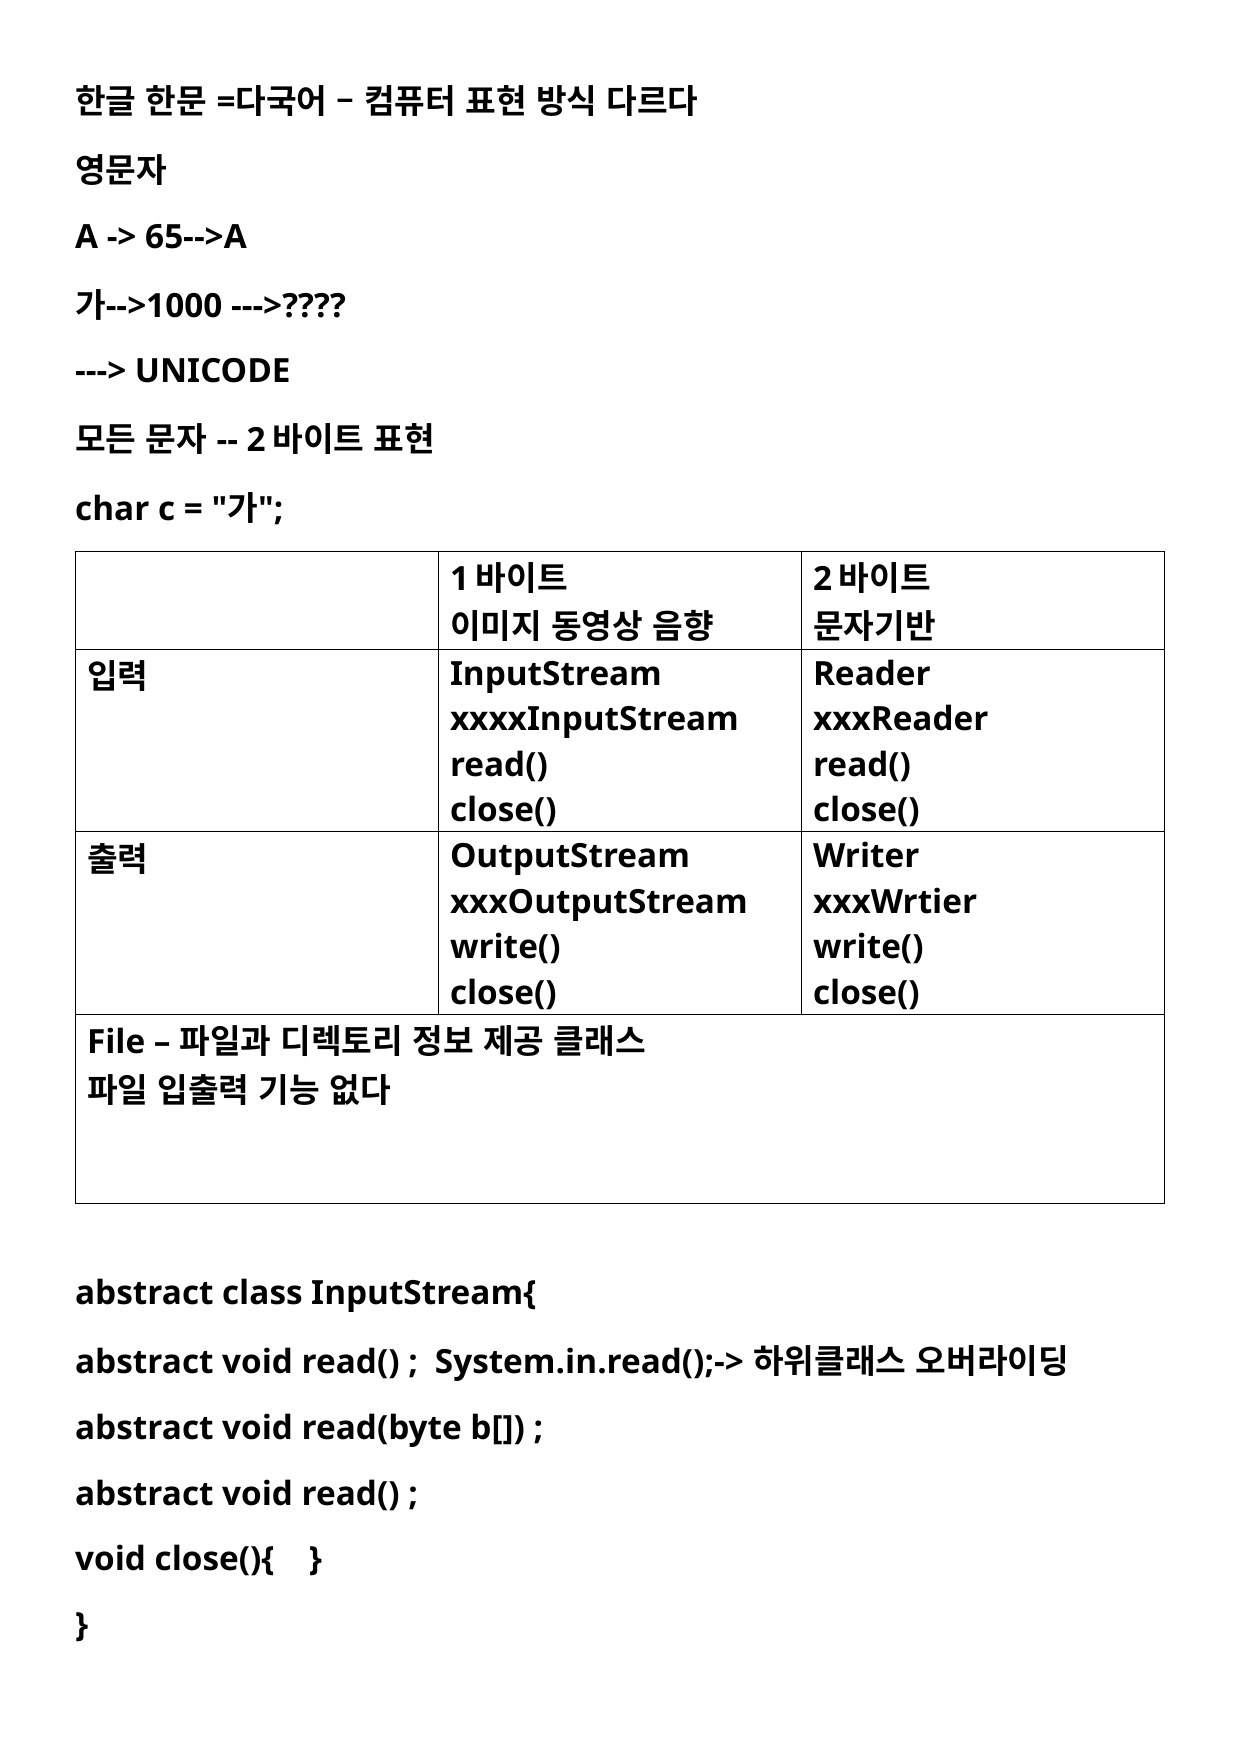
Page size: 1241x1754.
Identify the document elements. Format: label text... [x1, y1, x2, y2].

text ---> UNICODE [75, 347, 1165, 393]
text abstract void read() ; System.in.read();-> 하위클래스 오버라이딩 [75, 1335, 1165, 1383]
text } [75, 1601, 1165, 1646]
table_cell Reader xxxReader read() close() [802, 650, 1164, 831]
text 가-->1000 --->???? [75, 278, 1165, 327]
text abstract void read() ; [75, 1469, 1165, 1515]
table_cell OutputStream xxxOutputStream write() close() [439, 832, 801, 1014]
table_cell 입력 [76, 650, 438, 831]
table_cell 출력 [76, 832, 438, 1014]
table_header 1바이트 이미지 동영상 음향 [439, 552, 801, 648]
text 영문자 [75, 144, 1165, 192]
table_cell InputStream xxxxInputStream read() close() [439, 650, 801, 831]
table_header [76, 552, 438, 648]
text A -> 65-->A [75, 213, 1165, 258]
text abstract class InputStream{ [75, 1269, 1165, 1314]
text 한글 한문 =다국어 – 컴퓨터 표현 방식 다르다 [75, 75, 1165, 123]
text char c = "가"; [75, 482, 1165, 530]
text 모든 문자 -- 2바이트 표현 [75, 413, 1165, 461]
table_cell File – 파일과 디렉토리 정보 제공 클래스 파일 입출력 기능 없다 [76, 1015, 1164, 1202]
table_header 2바이트 문자기반 [802, 552, 1164, 648]
text void close(){ } [75, 1535, 1165, 1580]
table_cell Writer xxxWrtier write() close() [802, 832, 1164, 1014]
text abstract void read(byte b[]) ; [75, 1404, 1165, 1449]
